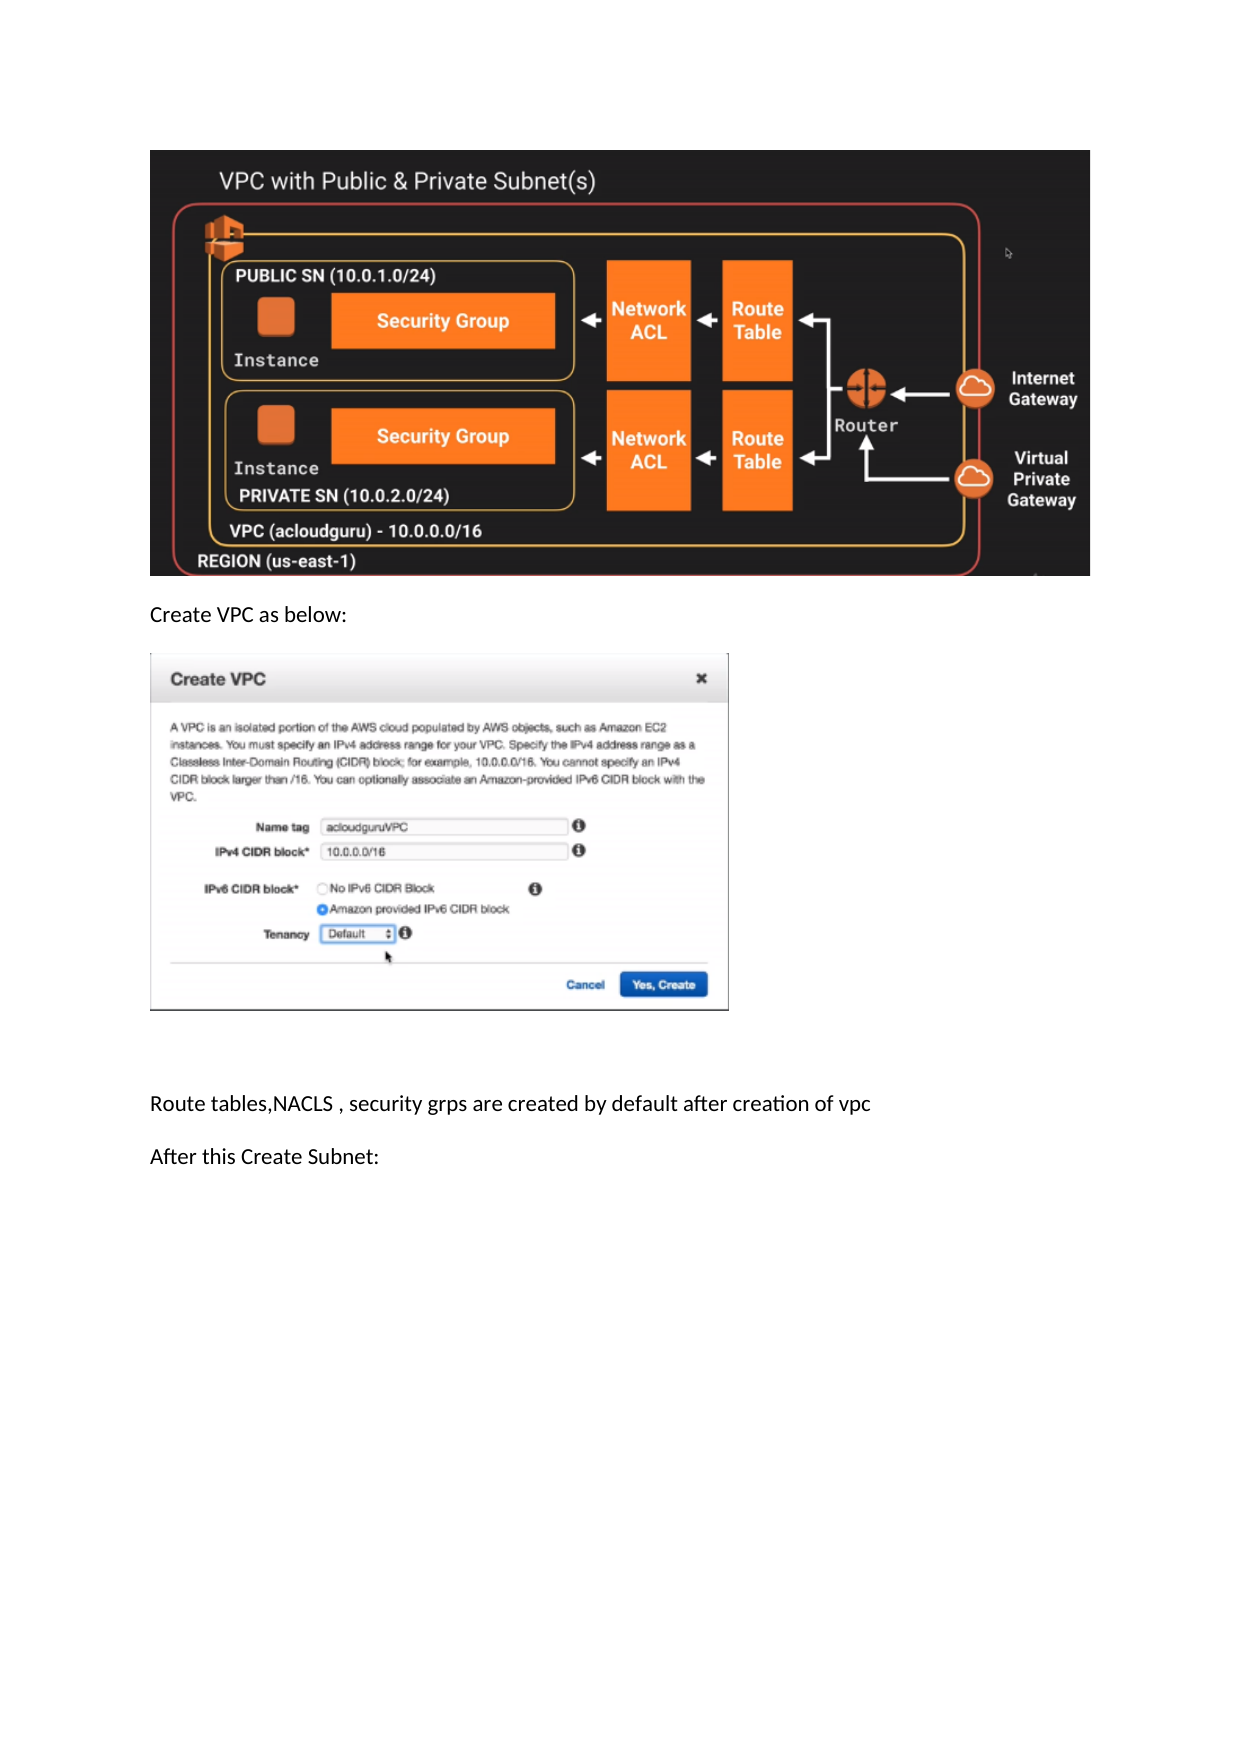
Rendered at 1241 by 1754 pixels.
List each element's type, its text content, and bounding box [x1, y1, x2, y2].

picture [150, 150, 1091, 576]
text After this Create Subnet: [150, 1142, 1090, 1170]
text Route tables,NACLS , security grps are created by default after creation of vpc [150, 1089, 1090, 1117]
picture [150, 653, 729, 1011]
text Create VPC as below: [150, 600, 1090, 628]
